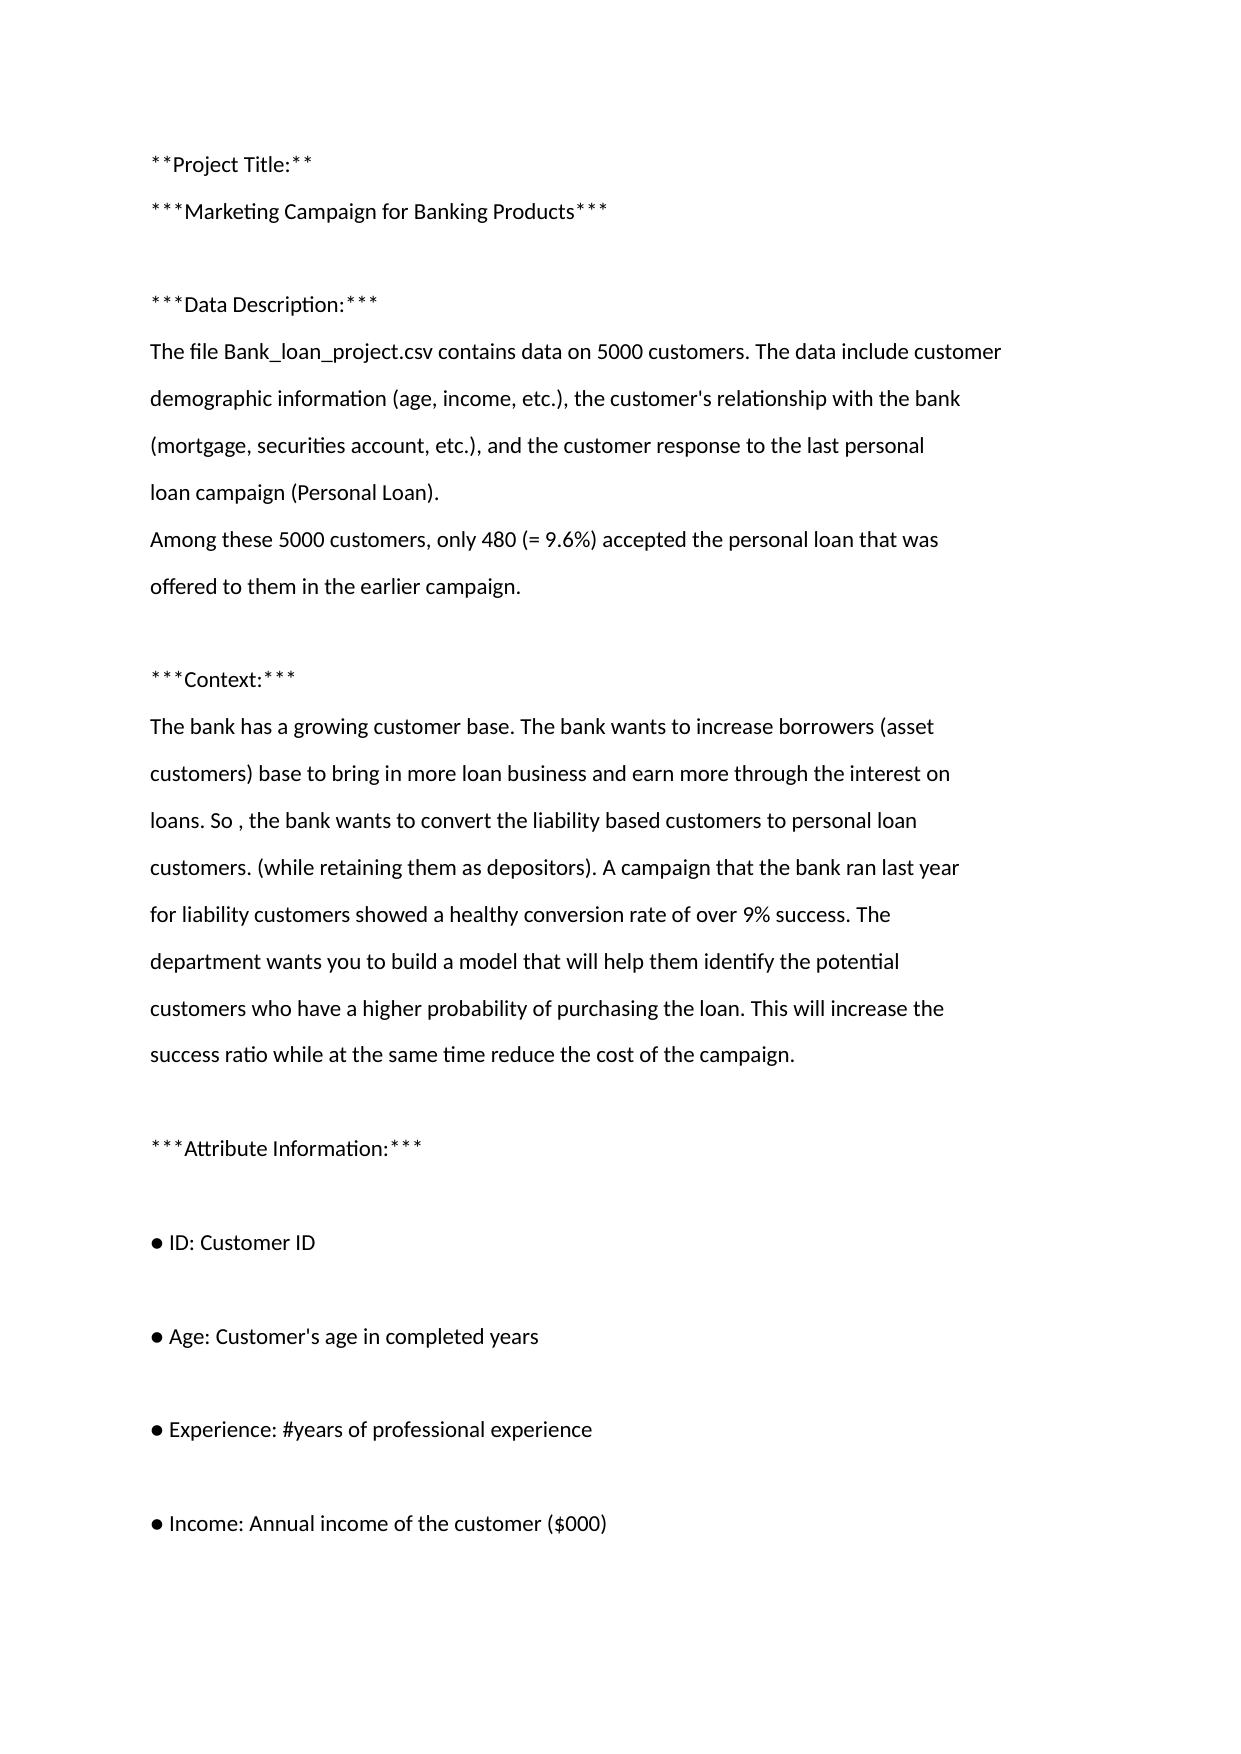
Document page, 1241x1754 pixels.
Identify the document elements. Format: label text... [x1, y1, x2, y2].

text offered to them in the earlier campaign. [150, 572, 1090, 600]
text ***Marketing Campaign for Banking Products*** [150, 197, 1090, 225]
text department wants you to build a model that will help them identify the potential [150, 947, 1090, 975]
text loans. So , the bank wants to convert the liability based customers to personal loan [150, 806, 1090, 834]
text ***Attribute Information:*** [150, 1134, 1090, 1162]
text customers) base to bring in more loan business and earn more through the interest on [150, 759, 1090, 787]
text ***Data Description:*** [150, 291, 1090, 319]
text demographic information (age, income, etc.), the customer's relationship with the bank [150, 384, 1090, 412]
text success ratio while at the same time reduce the cost of the campaign. [150, 1041, 1090, 1069]
text ● Experience: #years of professional experience [150, 1416, 1090, 1444]
text (mortgage, securities account, etc.), and the customer response to the last personal [150, 431, 1090, 459]
text for liability customers showed a healthy conversion rate of over 9% success. The [150, 900, 1090, 928]
text ● Age: Customer's age in completed years [150, 1322, 1090, 1350]
text customers who have a higher probability of purchasing the loan. This will increase the [150, 994, 1090, 1022]
text loan campaign (Personal Loan). [150, 478, 1090, 506]
text ***Context:*** [150, 666, 1090, 694]
text Among these 5000 customers, only 480 (= 9.6%) accepted the personal loan that was [150, 525, 1090, 553]
text customers. (while retaining them as depositors). A campaign that the bank ran last year [150, 853, 1090, 881]
text ● Income: Annual income of the customer ($000) [150, 1509, 1090, 1537]
text The bank has a growing customer base. The bank wants to increase borrowers (asset [150, 712, 1090, 741]
text ● ID: Customer ID [150, 1228, 1090, 1256]
text The file Bank_loan_project.csv contains data on 5000 customers. The data include customer [150, 337, 1090, 366]
text **Project Title:** [150, 150, 1090, 178]
